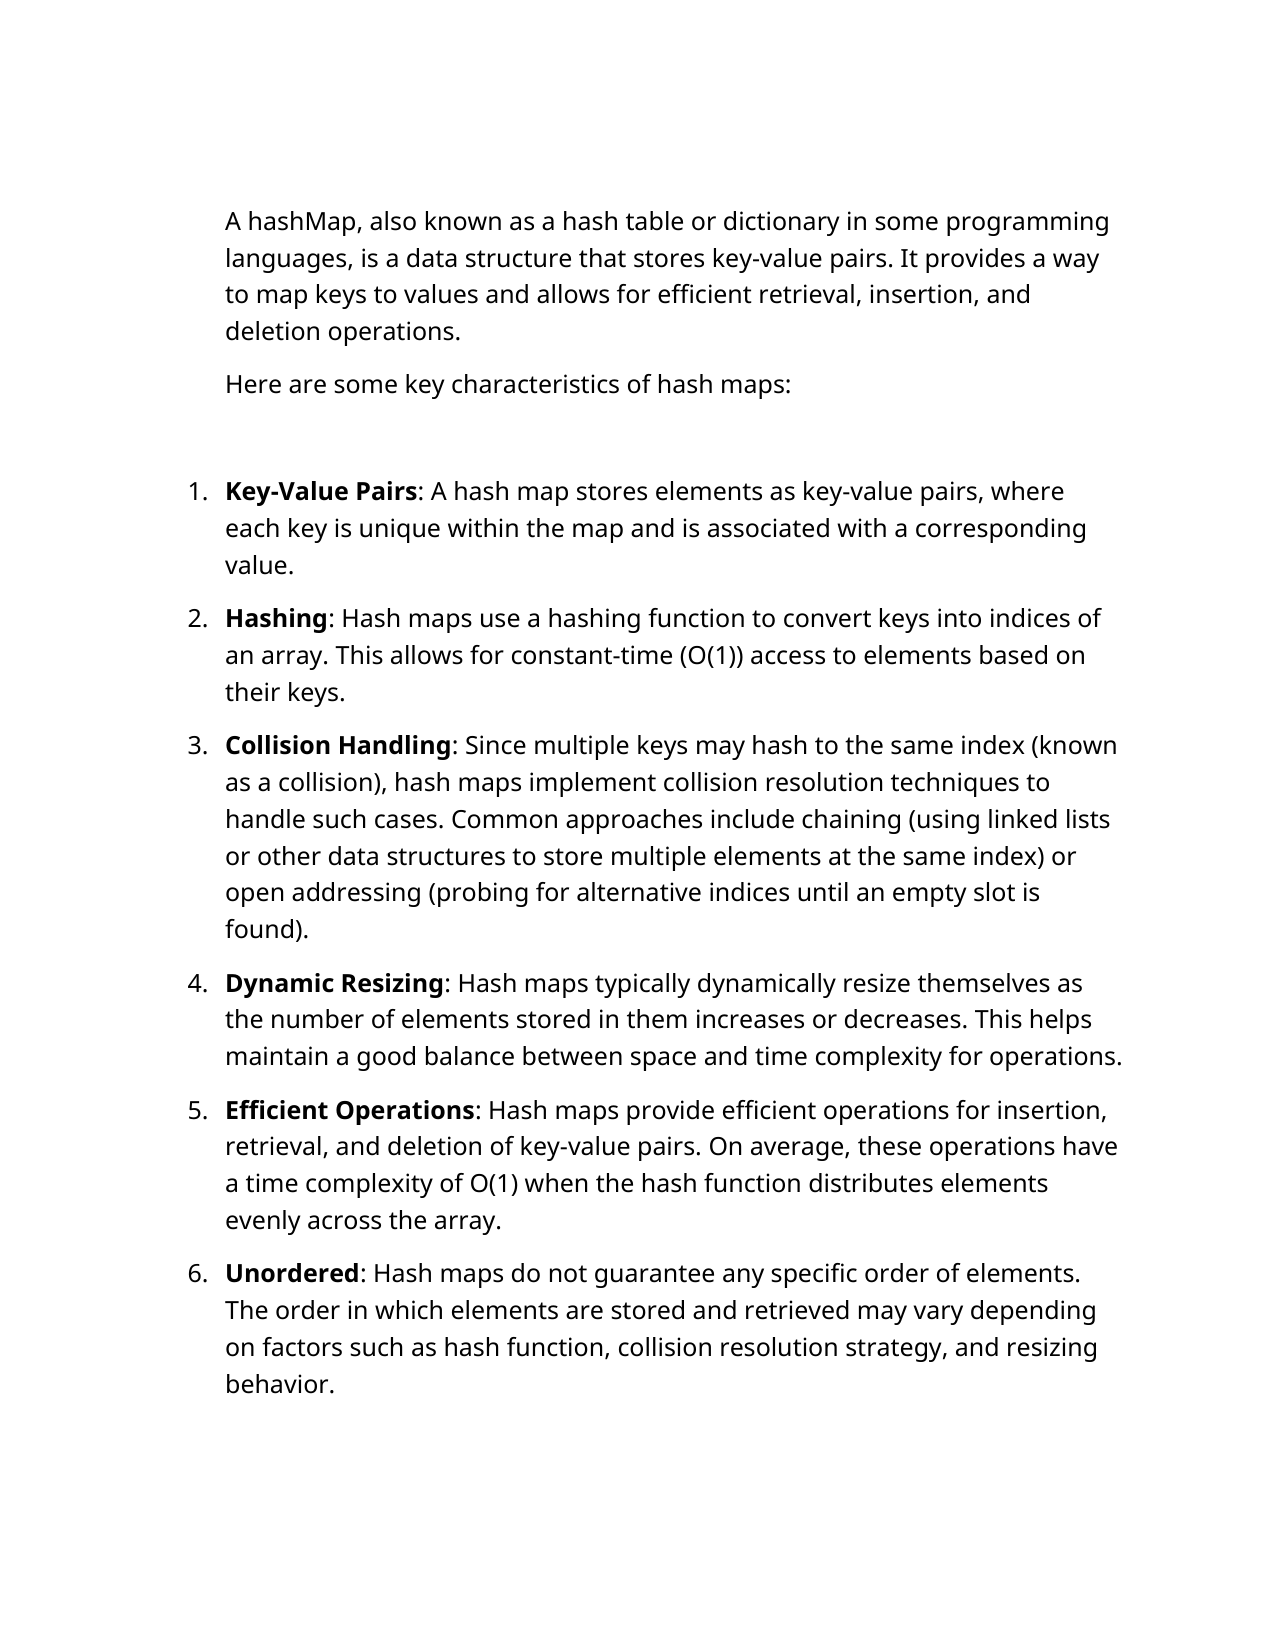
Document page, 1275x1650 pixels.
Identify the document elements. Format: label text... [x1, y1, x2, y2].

text Here are some key characteristics of hash maps: [225, 367, 1125, 401]
list Unordered: Hash maps do not guarantee any specific order of elements. The order in which elements are stored and retrieved may vary depending on factors such as hash function, collision resolution strategy, and resizing behavior. [187, 1256, 1125, 1400]
list Efficient Operations: Hash maps provide efficient operations for insertion, retrieval, and deletion of key-value pairs. On average, these operations have a time complexity of O(1) when the hash function distributes elements evenly across the array. [187, 1092, 1125, 1237]
list Dynamic Resizing: Hash maps typically dynamically resize themselves as the number of elements stored in them increases or decreases. This helps maintain a good balance between space and time complexity for operations. [187, 965, 1125, 1073]
list Key-Value Pairs: A hash map stores elements as key-value pairs, where each key is unique within the map and is associated with a corresponding value. [187, 474, 1125, 582]
text A hashMap, also known as a hash table or dictionary in some programming languages, is a data structure that stores key-value pairs. It provides a way to map keys to values and allows for efficient retrieval, insertion, and deletion operations. [225, 203, 1125, 348]
list Collision Handling: Since multiple keys may hash to the same index (known as a collision), hash maps implement collision resolution techniques to handle such cases. Common approaches include chaining (using linked lists or other data structures to store multiple elements at the same index) or open addressing (probing for alternative indices until an empty slot is found). [187, 728, 1125, 946]
list Hashing: Hash maps use a hashing function to convert keys into indices of an array. This allows for constant-time (O(1)) access to elements based on their keys. [187, 601, 1125, 709]
